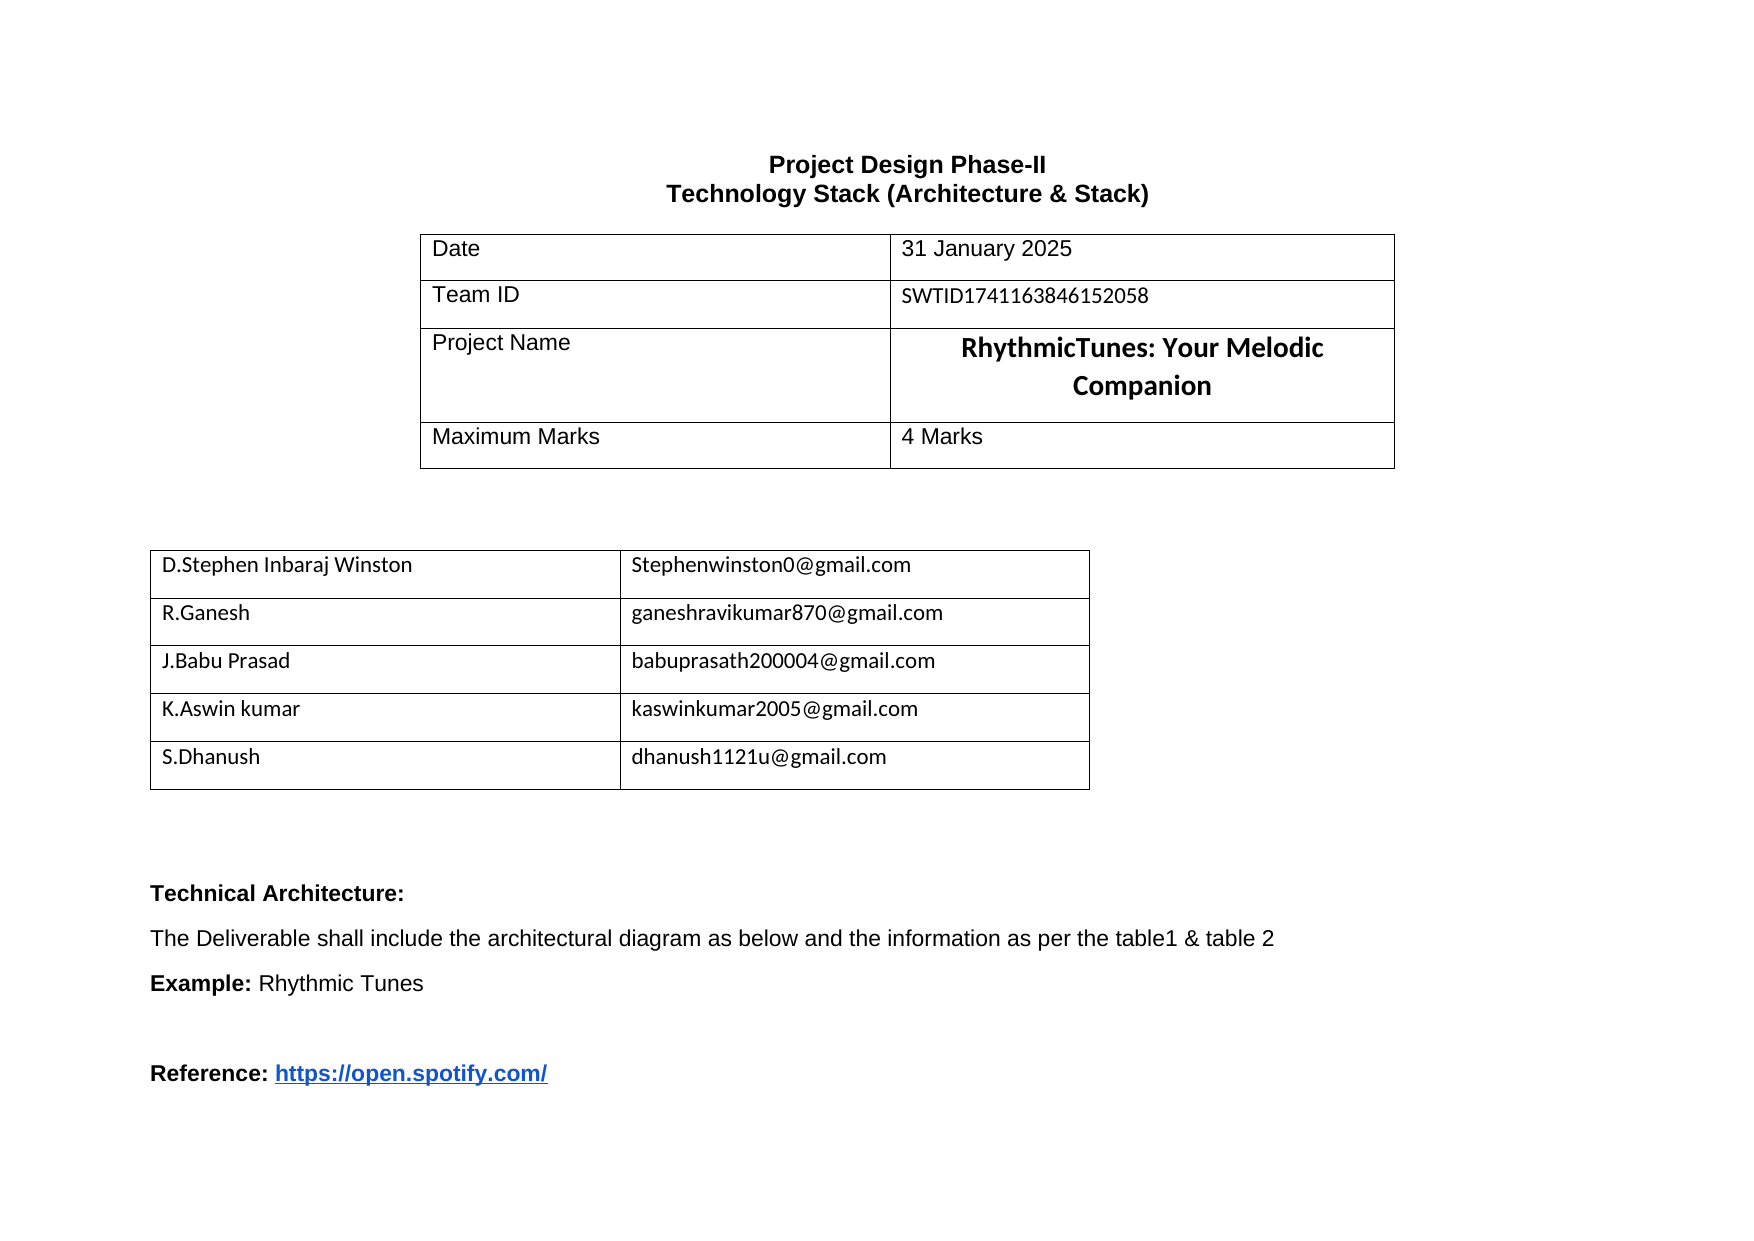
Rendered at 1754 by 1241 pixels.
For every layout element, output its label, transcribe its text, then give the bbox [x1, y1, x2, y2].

table_cell Team ID [421, 281, 890, 328]
table_cell SWTID1741163846152058 [891, 281, 1394, 328]
table_header Date [421, 235, 890, 280]
table_cell dhanush1121u@gmail.com [621, 742, 1089, 789]
table_cell Maximum Marks [421, 423, 890, 468]
text Project Design Phase-II [150, 150, 1665, 179]
table_cell K.Aswin kumar [151, 694, 620, 741]
table_cell Project Name [421, 329, 890, 422]
text Technical Architecture: [150, 880, 1665, 906]
text The Deliverable shall include the architectural diagram as below and the information as per the table1 & table 2 [150, 925, 1665, 951]
table_header D.Stephen Inbaraj Winston [151, 551, 620, 597]
table_cell R.Ganesh [151, 599, 620, 645]
text Example: Rhythmic Tunes [150, 970, 1665, 996]
text Technology Stack (Architecture & Stack) [150, 179, 1665, 207]
table_header Stephenwinston0@gmail.com [621, 551, 1089, 597]
table_cell J.Babu Prasad [151, 646, 620, 693]
table_cell S.Dhanush [151, 742, 620, 789]
table_cell ganeshravikumar870@gmail.com [621, 599, 1089, 645]
text Reference: https://open.spotify.com/ [150, 1060, 1665, 1087]
table_cell babuprasath200004@gmail.com [621, 646, 1089, 693]
table_cell kaswinkumar2005@gmail.com [621, 694, 1089, 741]
table_cell RhythmicTunes: Your Melodic Companion [891, 329, 1394, 422]
table_cell 4 Marks [891, 423, 1394, 468]
table_header 31 January 2025 [891, 235, 1394, 280]
